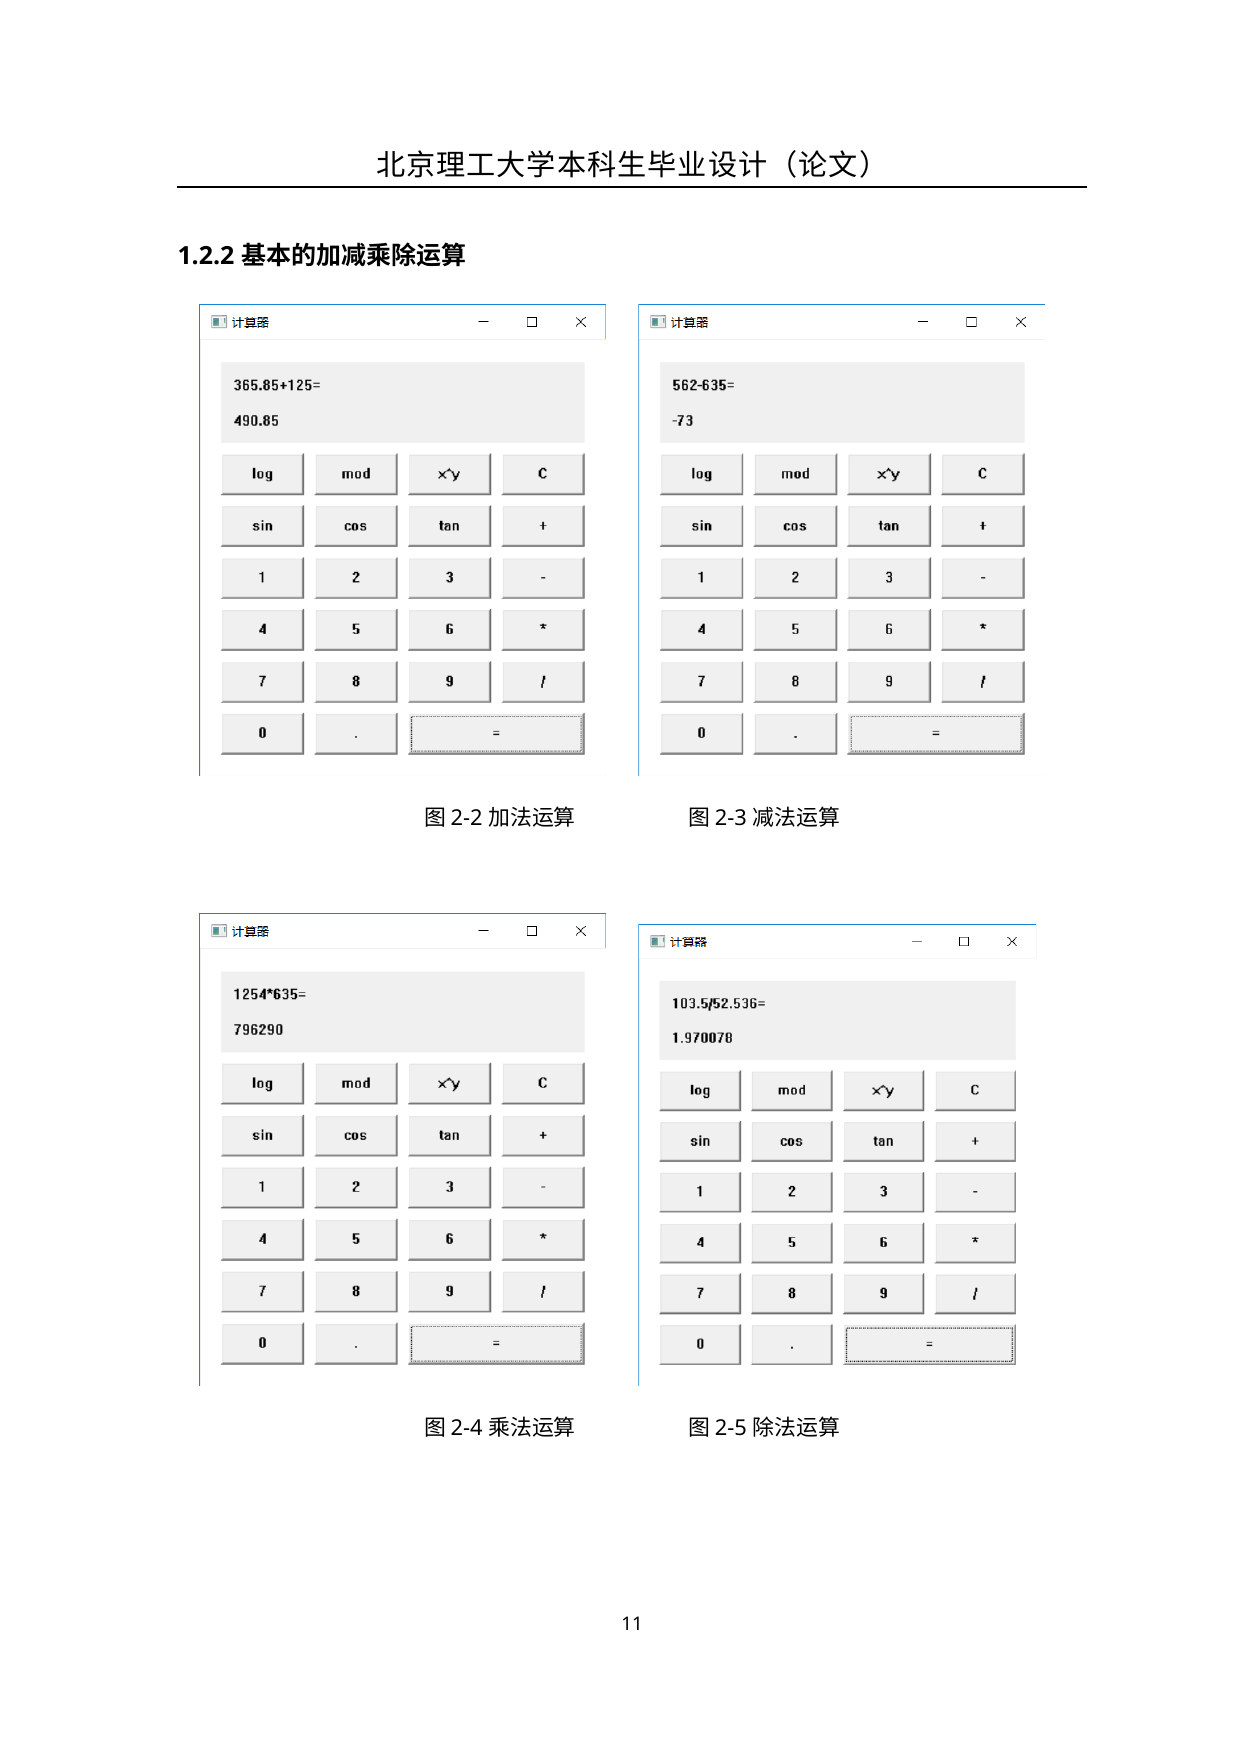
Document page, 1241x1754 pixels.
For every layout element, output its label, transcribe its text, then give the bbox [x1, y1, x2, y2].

text 图2-2 加法运算 图2-3 减法运算 [177, 800, 1087, 833]
picture [638, 304, 1045, 776]
picture [199, 913, 606, 1386]
picture [199, 304, 606, 776]
text 图2-4 乘法运算 图2-5 除法运算 [177, 1410, 1087, 1442]
text 1.2.2 基本的加减乘除运算 [177, 221, 1087, 286]
picture [638, 924, 1037, 1386]
